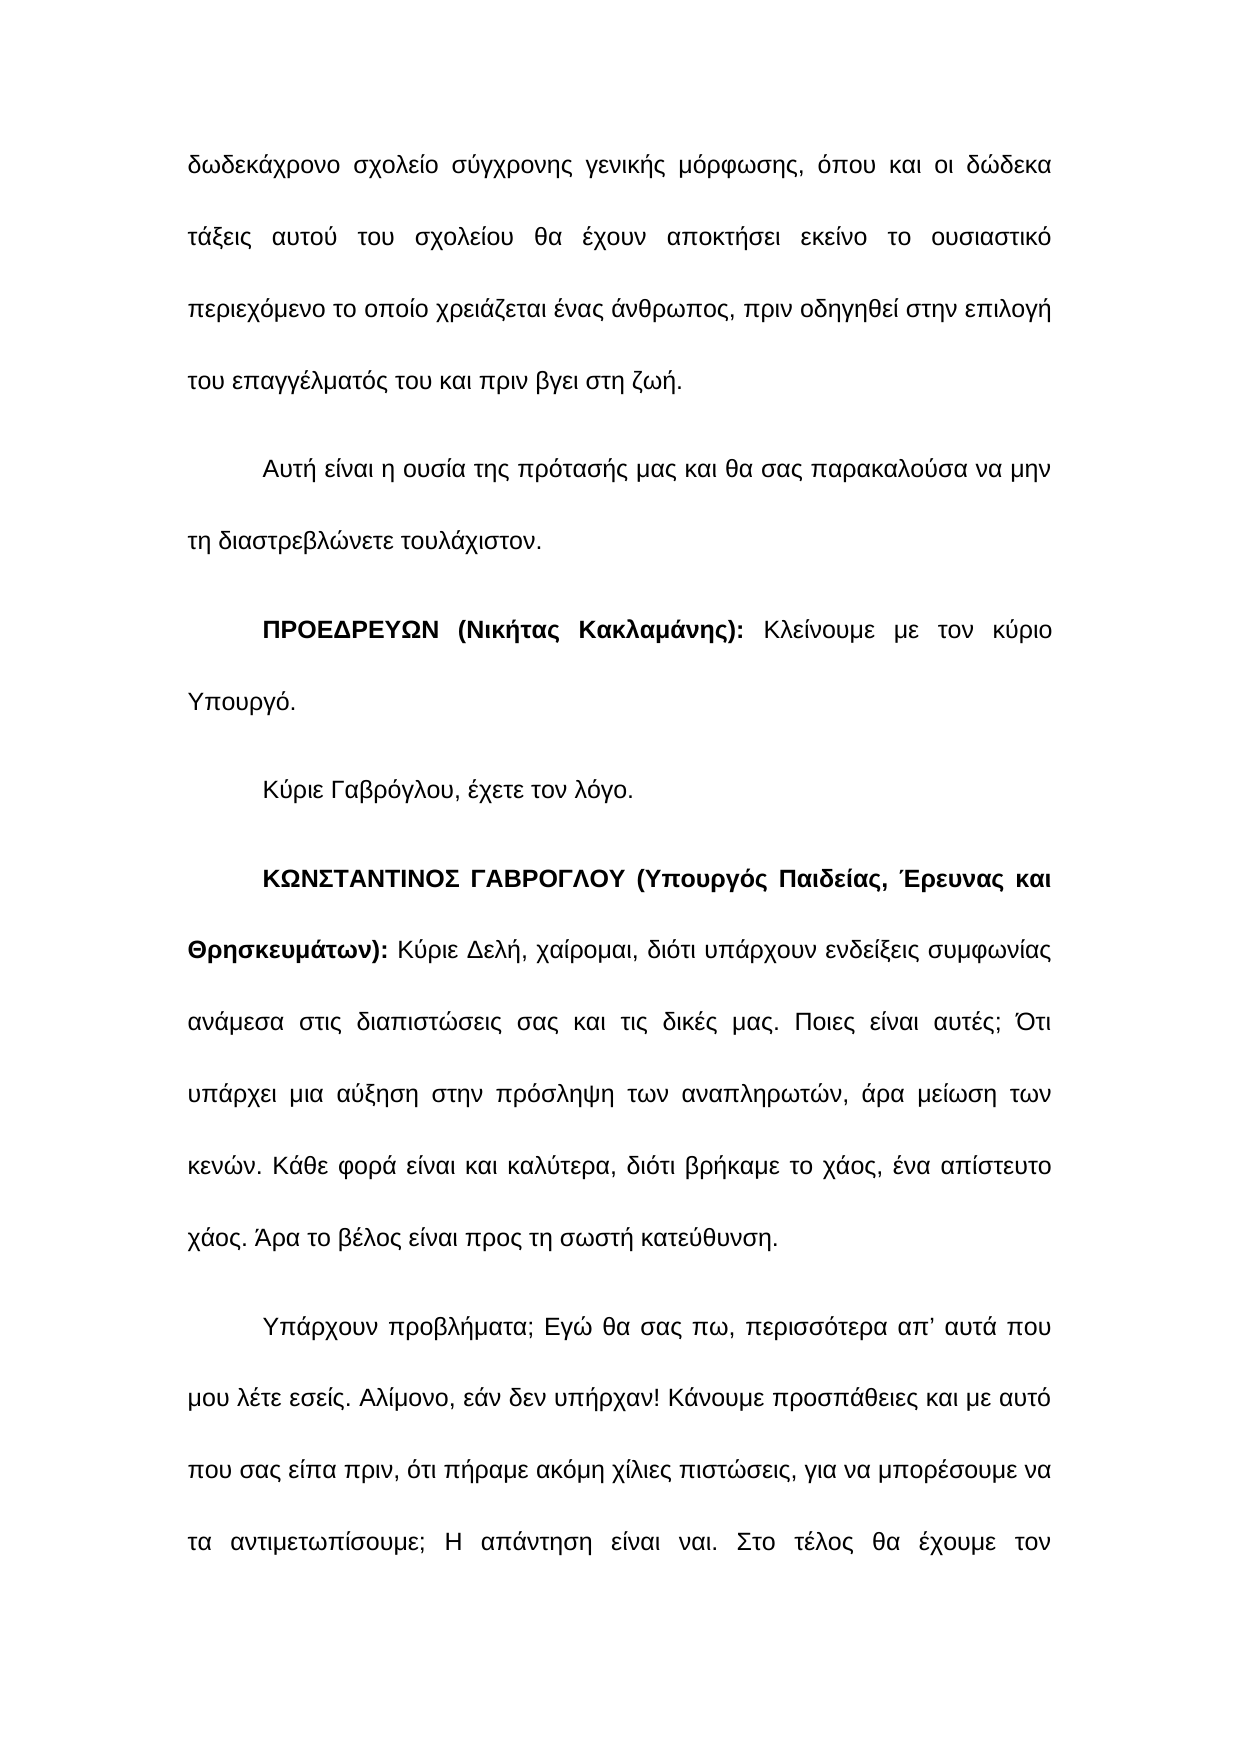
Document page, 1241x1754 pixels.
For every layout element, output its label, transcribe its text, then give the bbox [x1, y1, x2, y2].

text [187, 1311, 1053, 1556]
text Αυτή είναι η ουσία της πρότασής μας και θα σας παρακαλούσα να μην τη διαστρεβλώνετε τουλάχιστον. [187, 454, 1053, 555]
text Κύριε Γαβρόγλου, έχετε τον λόγο. [187, 775, 1053, 804]
text ΠΡΟΕΔΡΕΥΩΝ (Νικήτας Κακλαμάνης): Κλείνουμε με τον κύριο Υπουργό. [187, 614, 1053, 715]
text ΚΩΝΣΤΑΝΤΙΝΟΣ ΓΑΒΡΟΓΛΟΥ (Υπουργός Παιδείας, Έρευνας και Θρησκευμάτων): Κύριε Δελή, χαίρομαι, διότι υπάρχουν ενδείξεις συμφωνίας ανάμεσα στις διαπιστώσεις σας και τις δικές μας. Ποιες είναι αυτές; Ότι υπάρχει μια αύξηση στην πρόσληψη των αναπληρωτών, άρα μείωση των κενών. Κάθε φορά είναι και καλύτερα, διότι βρήκαμε το χάος, ένα απίστευτο χάος. Άρα το βέλος είναι προς τη σωστή κατεύθυνση. [187, 863, 1053, 1252]
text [187, 150, 1053, 394]
